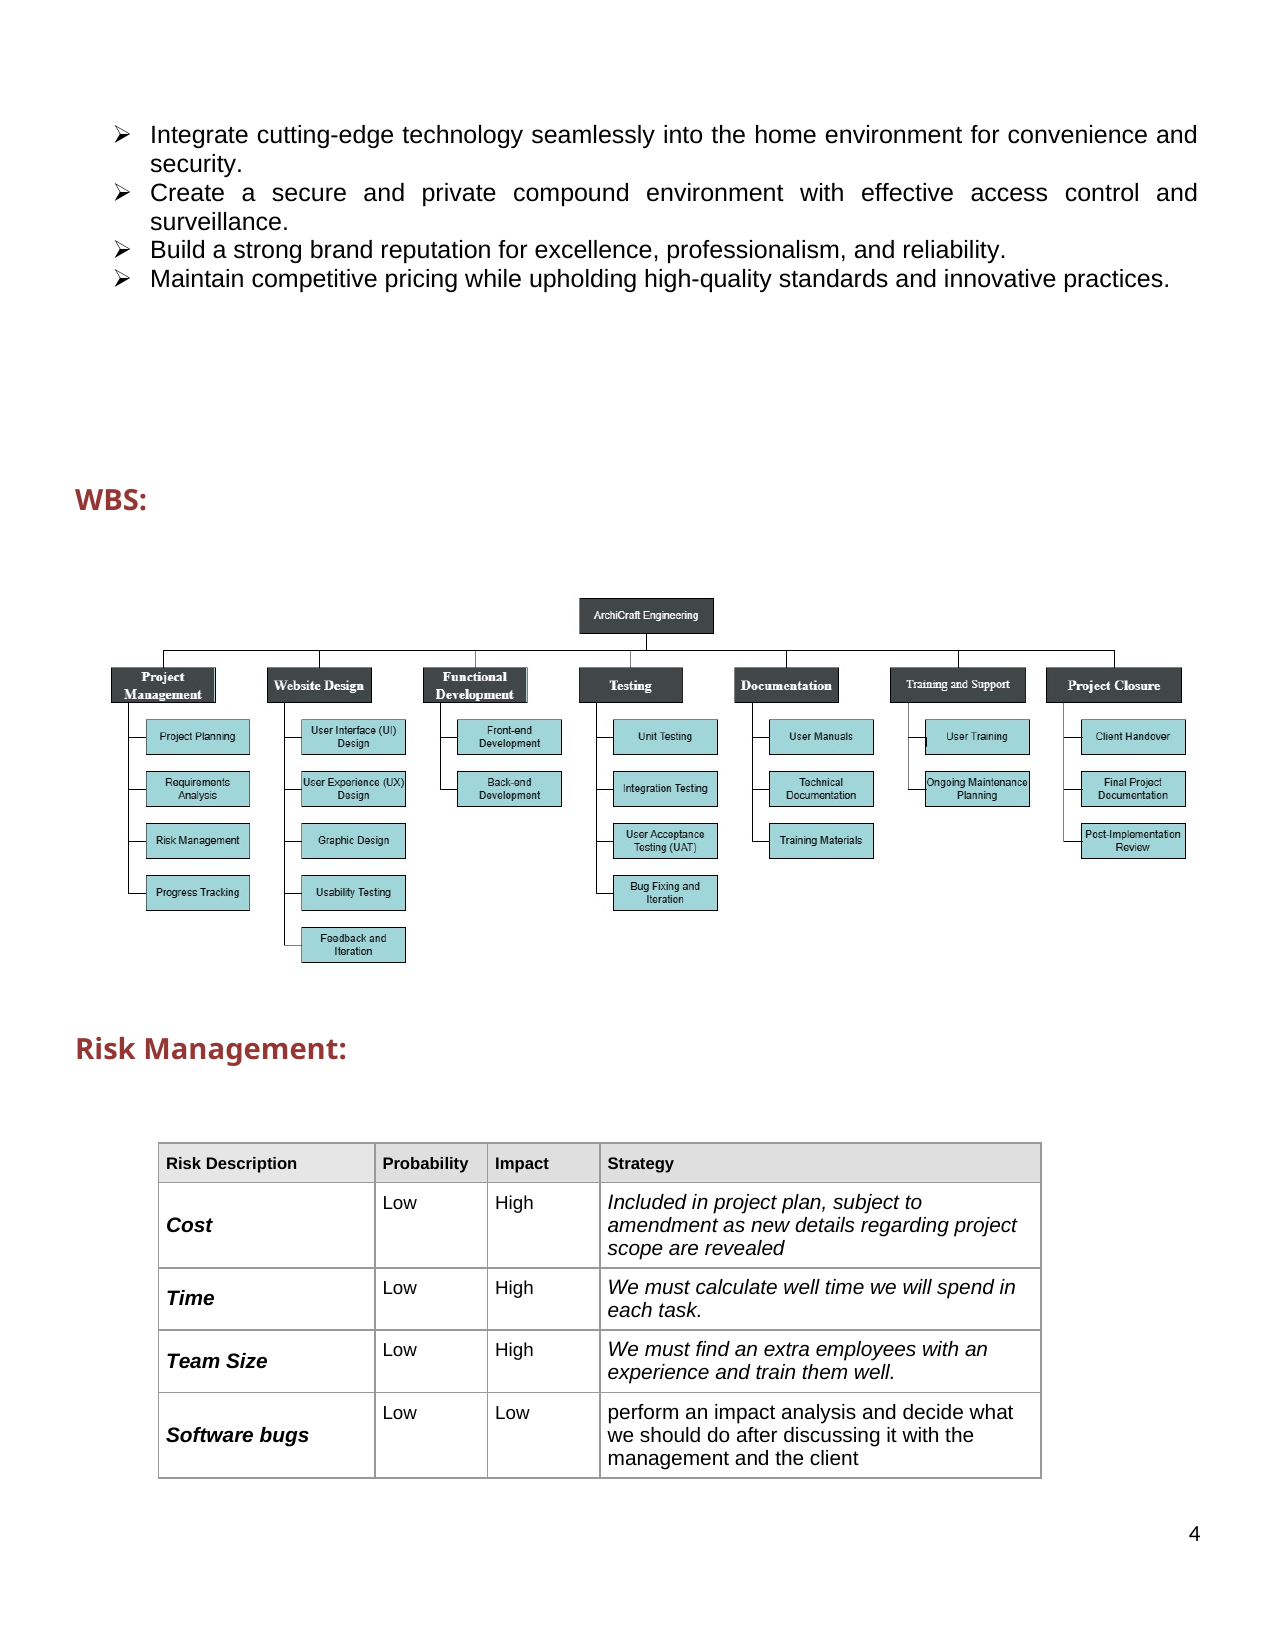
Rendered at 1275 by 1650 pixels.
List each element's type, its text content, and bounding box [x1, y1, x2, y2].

list Create a secure and private compound environment with effective access control and surveillance. [112, 178, 1200, 235]
list Integrate cutting-edge technology seamlessly into the home environment for convenience and security. [112, 120, 1200, 178]
list Build a strong brand reputation for excellence, professionalism, and reliability. [112, 235, 1200, 264]
table_cell We must find an extra employees with an experience and train them well. [601, 1331, 1040, 1392]
table_header Probability [376, 1144, 487, 1182]
table_header Risk Description [159, 1144, 374, 1182]
table_cell Low [376, 1393, 487, 1477]
table_cell High [488, 1183, 599, 1267]
text Risk Management: [75, 1029, 1200, 1068]
table_cell High [488, 1331, 599, 1392]
text WBS: [75, 480, 1200, 519]
table_cell Low [488, 1393, 599, 1477]
picture [75, 546, 1225, 1004]
table_cell Software bugs [159, 1393, 374, 1477]
table_cell Team Size [159, 1331, 374, 1392]
table_cell Time [159, 1269, 374, 1329]
table_header Impact [488, 1144, 599, 1182]
table_cell perform an impact analysis and decide what we should do after discussing it with the management and the client [601, 1393, 1040, 1477]
table_cell We must calculate well time we will spend in each task. [601, 1269, 1040, 1329]
table_cell High [488, 1269, 599, 1329]
table_cell Cost [159, 1183, 374, 1267]
table_cell Low [376, 1331, 487, 1392]
table_cell Included in project plan, subject to amendment as new details regarding project scope are revealed [601, 1183, 1040, 1267]
table_cell Low [376, 1269, 487, 1329]
table_header Strategy [601, 1144, 1040, 1182]
list Maintain competitive pricing while upholding high-quality standards and innovative practices. [112, 264, 1200, 293]
table_cell Low [376, 1183, 487, 1267]
